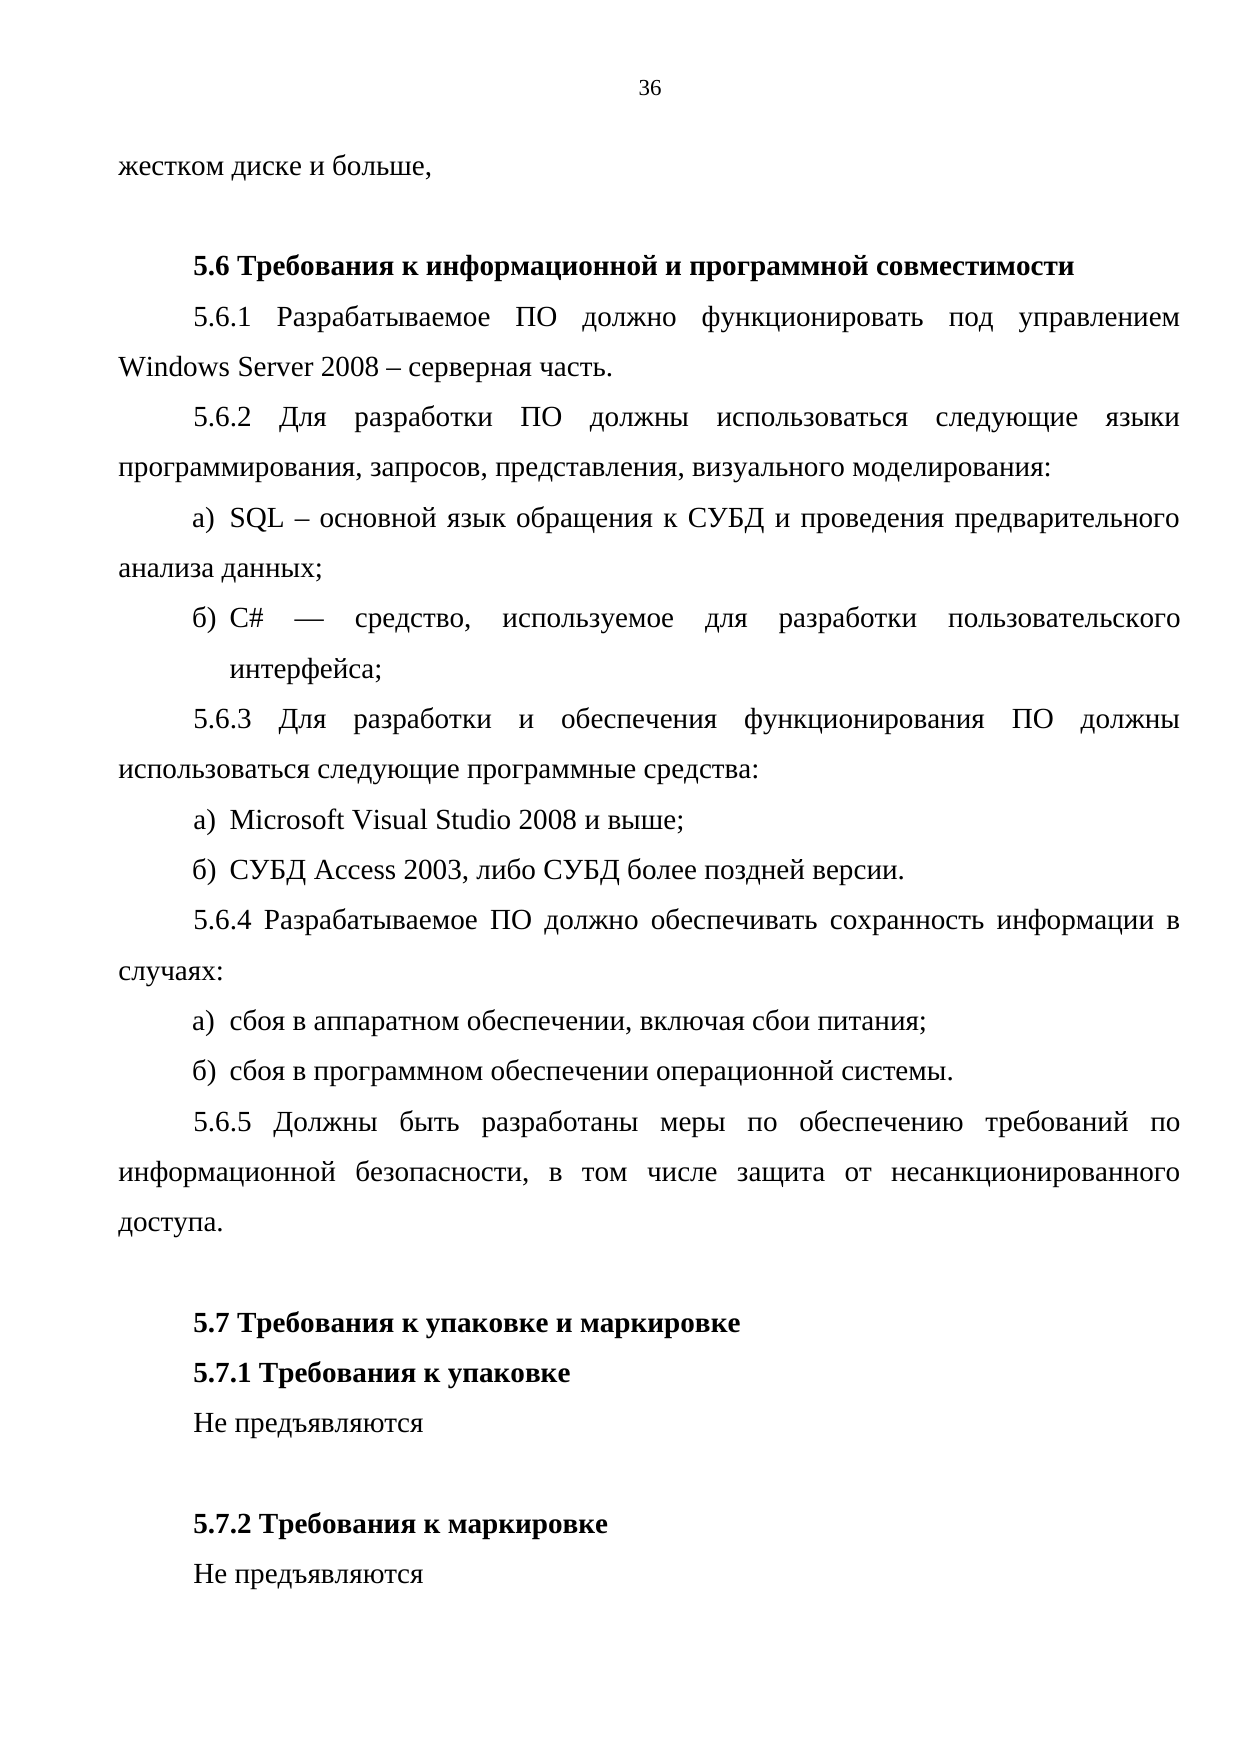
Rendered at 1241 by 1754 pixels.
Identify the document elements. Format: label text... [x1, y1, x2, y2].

text Не предъявляются [118, 1406, 1181, 1439]
text 5.6.3 Для разработки и обеспечения функционирования ПО должны использоваться следующие программные средства: [118, 701, 1181, 785]
text 5.7.2 Требования к маркировке [118, 1506, 1181, 1540]
text 5.6 Требования к информационной и программной совместимости [118, 248, 1181, 282]
text 5.6.5 Должны быть разработаны меры по обеспечению требований по информационной безопасности, в том числе защита от несанкционированного доступа. [118, 1104, 1181, 1238]
text 5.7.1 Требования к упаковке [118, 1355, 1181, 1389]
list сбоя в программном обеспечении операционной системы. [192, 1053, 1181, 1087]
list C# — средство, используемое для разработки пользовательского интерфейса; [192, 601, 1181, 684]
text Не предъявляются [118, 1556, 1181, 1590]
list SQL – основной язык обращения к СУБД и проведения предварительного анализа данных; [118, 500, 1181, 584]
list Microsoft Visual Studio 2008 и выше; [118, 802, 1181, 835]
list сбоя в аппаратном обеспечении, включая сбои питания; [192, 1003, 1181, 1037]
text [118, 148, 1181, 181]
text 5.6.4 Разрабатываемое ПО должно обеспечивать сохранность информации в случаях: [118, 902, 1181, 986]
text 5.7 Требования к упаковке и маркировке [118, 1305, 1181, 1338]
list СУБД Access 2003, либо СУБД более поздней версии. [192, 852, 1181, 886]
text 5.6.2 Для разработки ПО должны использоваться следующие языки программирования, запросов, представления, визуального моделирования: [118, 399, 1181, 483]
text 5.6.1 Разрабатываемое ПО должно функционировать под управлением Windows Server 2008 – серверная часть. [118, 299, 1181, 382]
